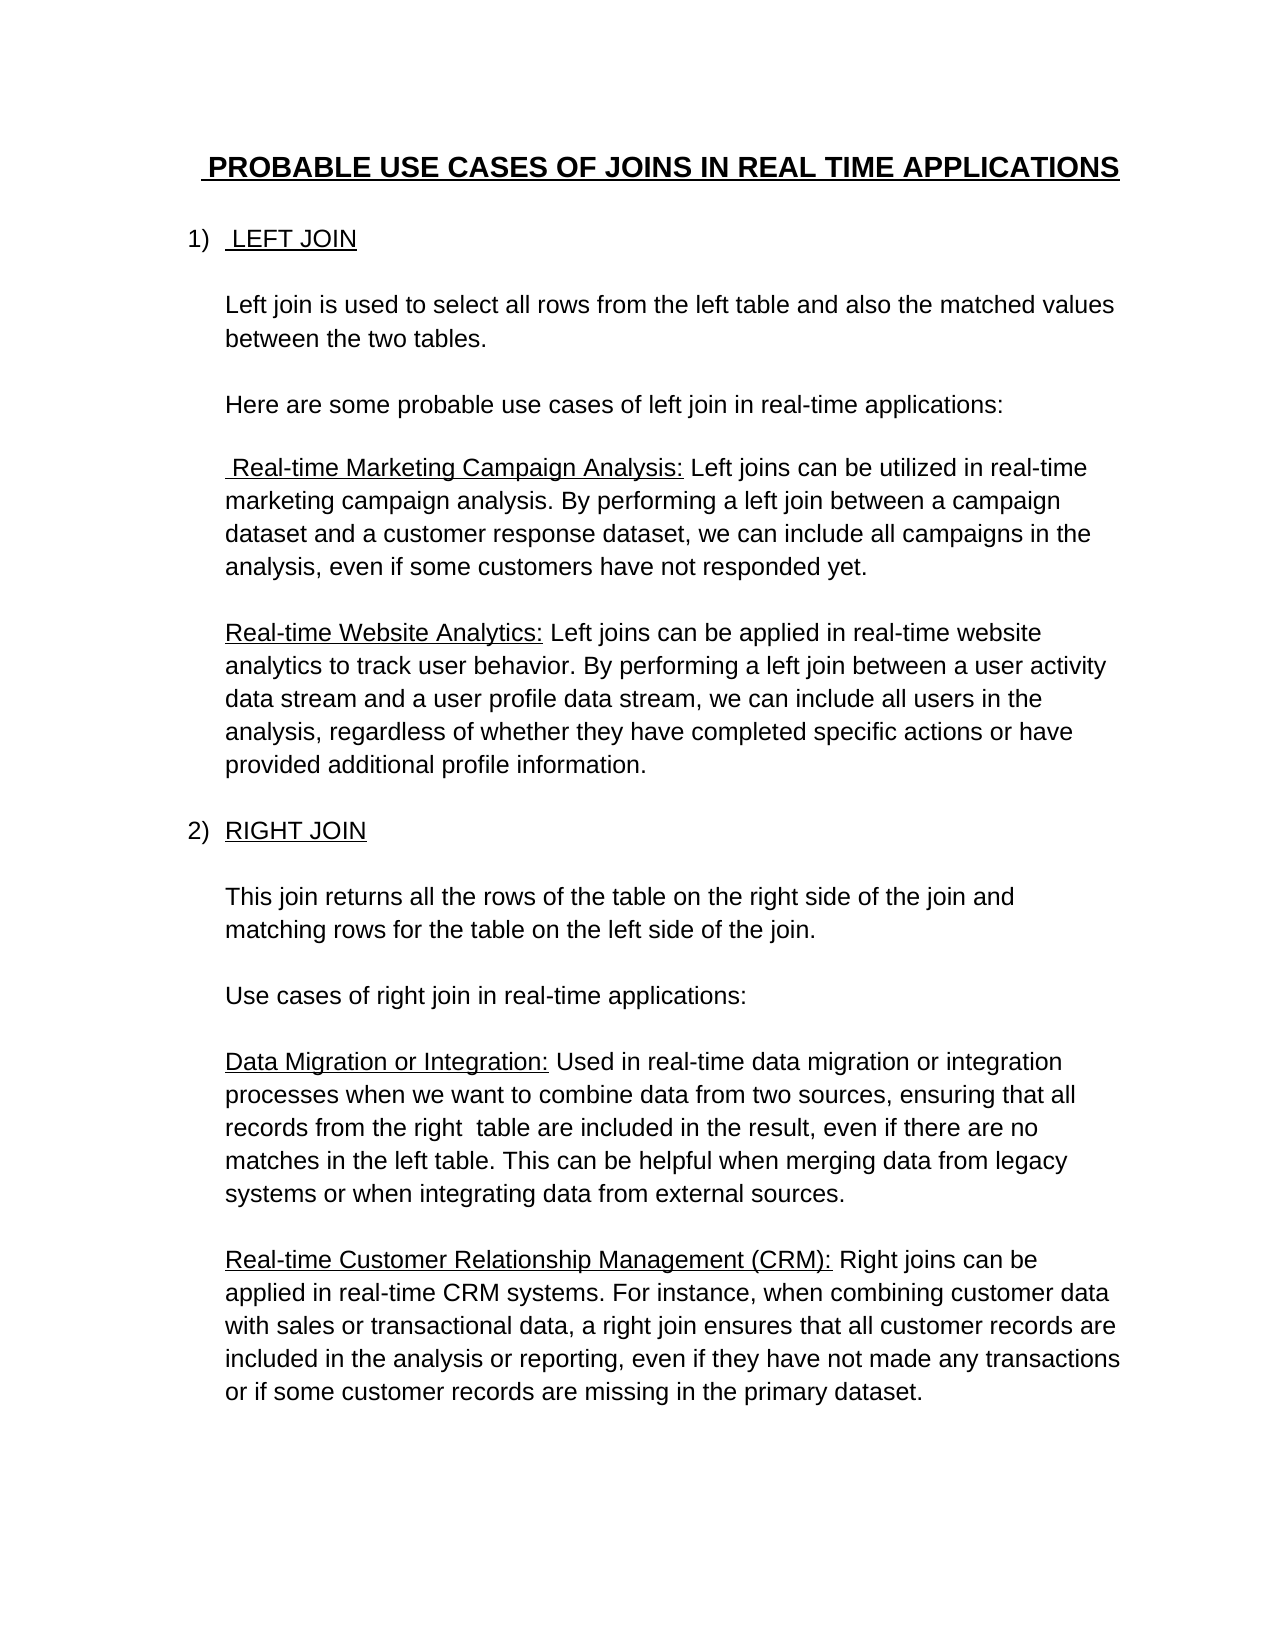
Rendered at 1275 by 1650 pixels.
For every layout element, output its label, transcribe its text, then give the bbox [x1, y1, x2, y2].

text Here are some probable use cases of left join in real-time applications: [225, 389, 1125, 418]
list RIGHT JOIN [187, 816, 1125, 845]
text This join returns all the rows of the table on the right side of the join and matching rows for the table on the left side of the join. [225, 882, 1125, 944]
text Real-time Customer Relationship Management (CRM): Right joins can be applied in real-time CRM systems. For instance, when combining customer data with sales or transactional data, a right join ensures that all customer records are included in the analysis or reporting, even if they have not made any transactions or if some customer records are missing in the primary dataset. [225, 1245, 1125, 1406]
text Data Migration or Integration: Used in real-time data migration or integration processes when we want to combine data from two sources, ensuring that all records from the right table are included in the result, even if there are no matches in the left table. This can be helpful when merging data from legacy systems or when integrating data from external sources. [225, 1047, 1125, 1208]
text Use cases of right join in real-time applications: [225, 981, 1125, 1010]
text Left join is used to select all rows from the left table and also the matched values between the two tables. [225, 291, 1125, 352]
text Real-time Marketing Campaign Analysis: Left joins can be utilized in real-time marketing campaign analysis. By performing a left join between a campaign dataset and a customer response dataset, we can include all campaigns in the analysis, even if some customers have not responded yet. [225, 453, 1125, 581]
list LEFT JOIN [187, 224, 1125, 253]
text Real-time Website Analytics: Left joins can be applied in real-time website analytics to track user behavior. By performing a left join between a user activity data stream and a user profile data stream, we can include all users in the analysis, regardless of whether they have completed specific actions or have provided additional profile information. [225, 618, 1125, 779]
text PROBABLE USE CASES OF JOINS IN REAL TIME APPLICATIONS [150, 150, 1125, 183]
